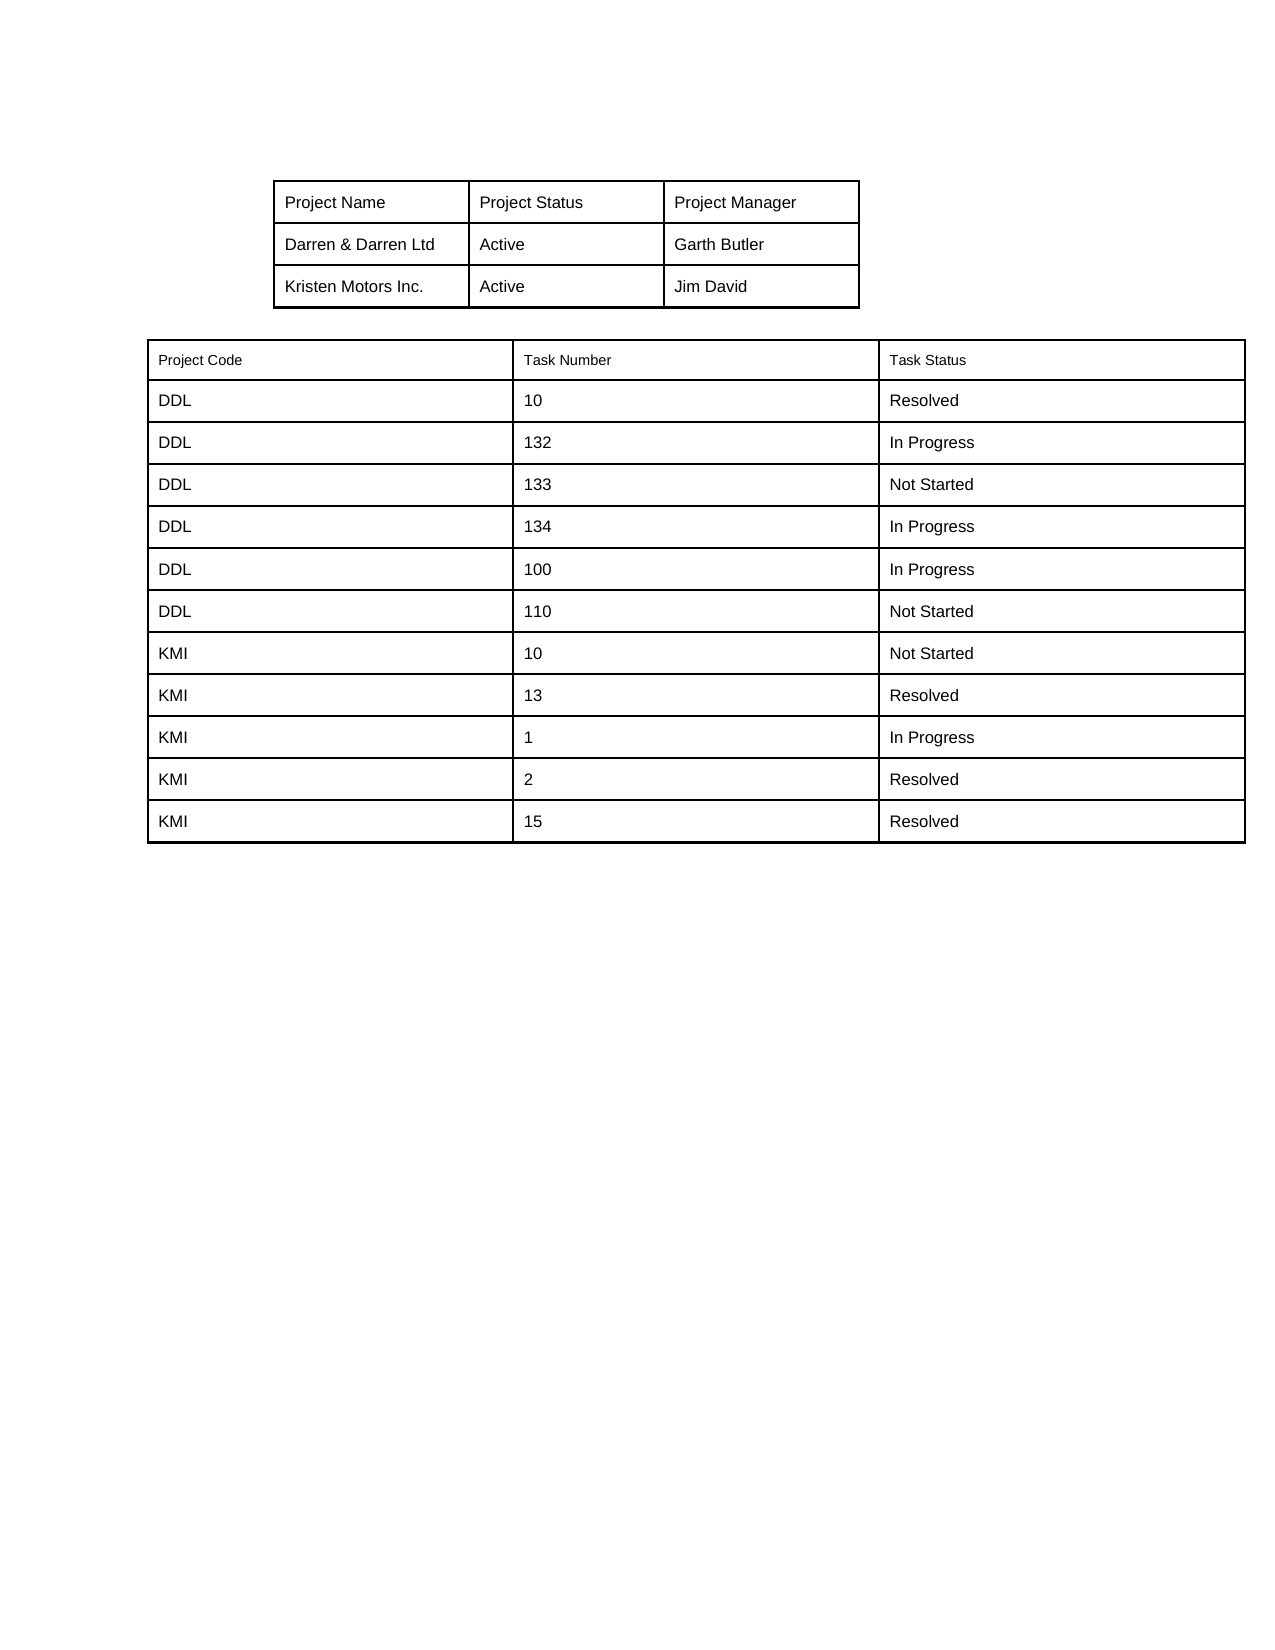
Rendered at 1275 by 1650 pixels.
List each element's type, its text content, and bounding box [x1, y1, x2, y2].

table_header Project Name [275, 182, 468, 222]
table_header Project Manager [665, 182, 858, 222]
table_cell Garth Butler [665, 224, 858, 264]
table_cell 15 [514, 801, 878, 841]
table_cell DDL [149, 381, 512, 421]
table_cell 1 [514, 717, 878, 757]
table_cell Jim David [665, 266, 858, 306]
table_cell DDL [149, 591, 512, 631]
table_cell Kristen Motors Inc. [275, 266, 468, 306]
table_cell In Progress [880, 507, 1244, 547]
table_cell 133 [514, 465, 878, 505]
table_cell Not Started [880, 465, 1244, 505]
table_cell Not Started [880, 591, 1244, 631]
table_cell 110 [514, 591, 878, 631]
table_cell Active [470, 266, 663, 306]
table_cell DDL [149, 423, 512, 463]
table_cell 134 [514, 507, 878, 547]
table_cell KMI [149, 675, 512, 715]
table_cell 100 [514, 549, 878, 589]
table_cell 10 [514, 381, 878, 421]
table_cell KMI [149, 759, 512, 799]
table_cell Resolved [880, 801, 1244, 841]
table_cell KMI [149, 633, 512, 673]
table_cell In Progress [880, 423, 1244, 463]
table_cell KMI [149, 717, 512, 757]
table_header Task Status [880, 341, 1244, 378]
table_cell Active [470, 224, 663, 264]
table_cell KMI [149, 801, 512, 841]
table_cell Darren & Darren Ltd [275, 224, 468, 264]
table_cell DDL [149, 549, 512, 589]
table_header Project Code [149, 341, 512, 378]
table_header Task Number [514, 341, 878, 378]
table_cell 132 [514, 423, 878, 463]
table_cell In Progress [880, 717, 1244, 757]
table_cell 13 [514, 675, 878, 715]
table_cell DDL [149, 465, 512, 505]
table_cell Resolved [880, 759, 1244, 799]
table_cell 10 [514, 633, 878, 673]
table_cell 2 [514, 759, 878, 799]
table_cell Resolved [880, 675, 1244, 715]
table_cell In Progress [880, 549, 1244, 589]
table_cell Resolved [880, 381, 1244, 421]
table_header Project Status [470, 182, 663, 222]
table_cell DDL [149, 507, 512, 547]
table_cell Not Started [880, 633, 1244, 673]
